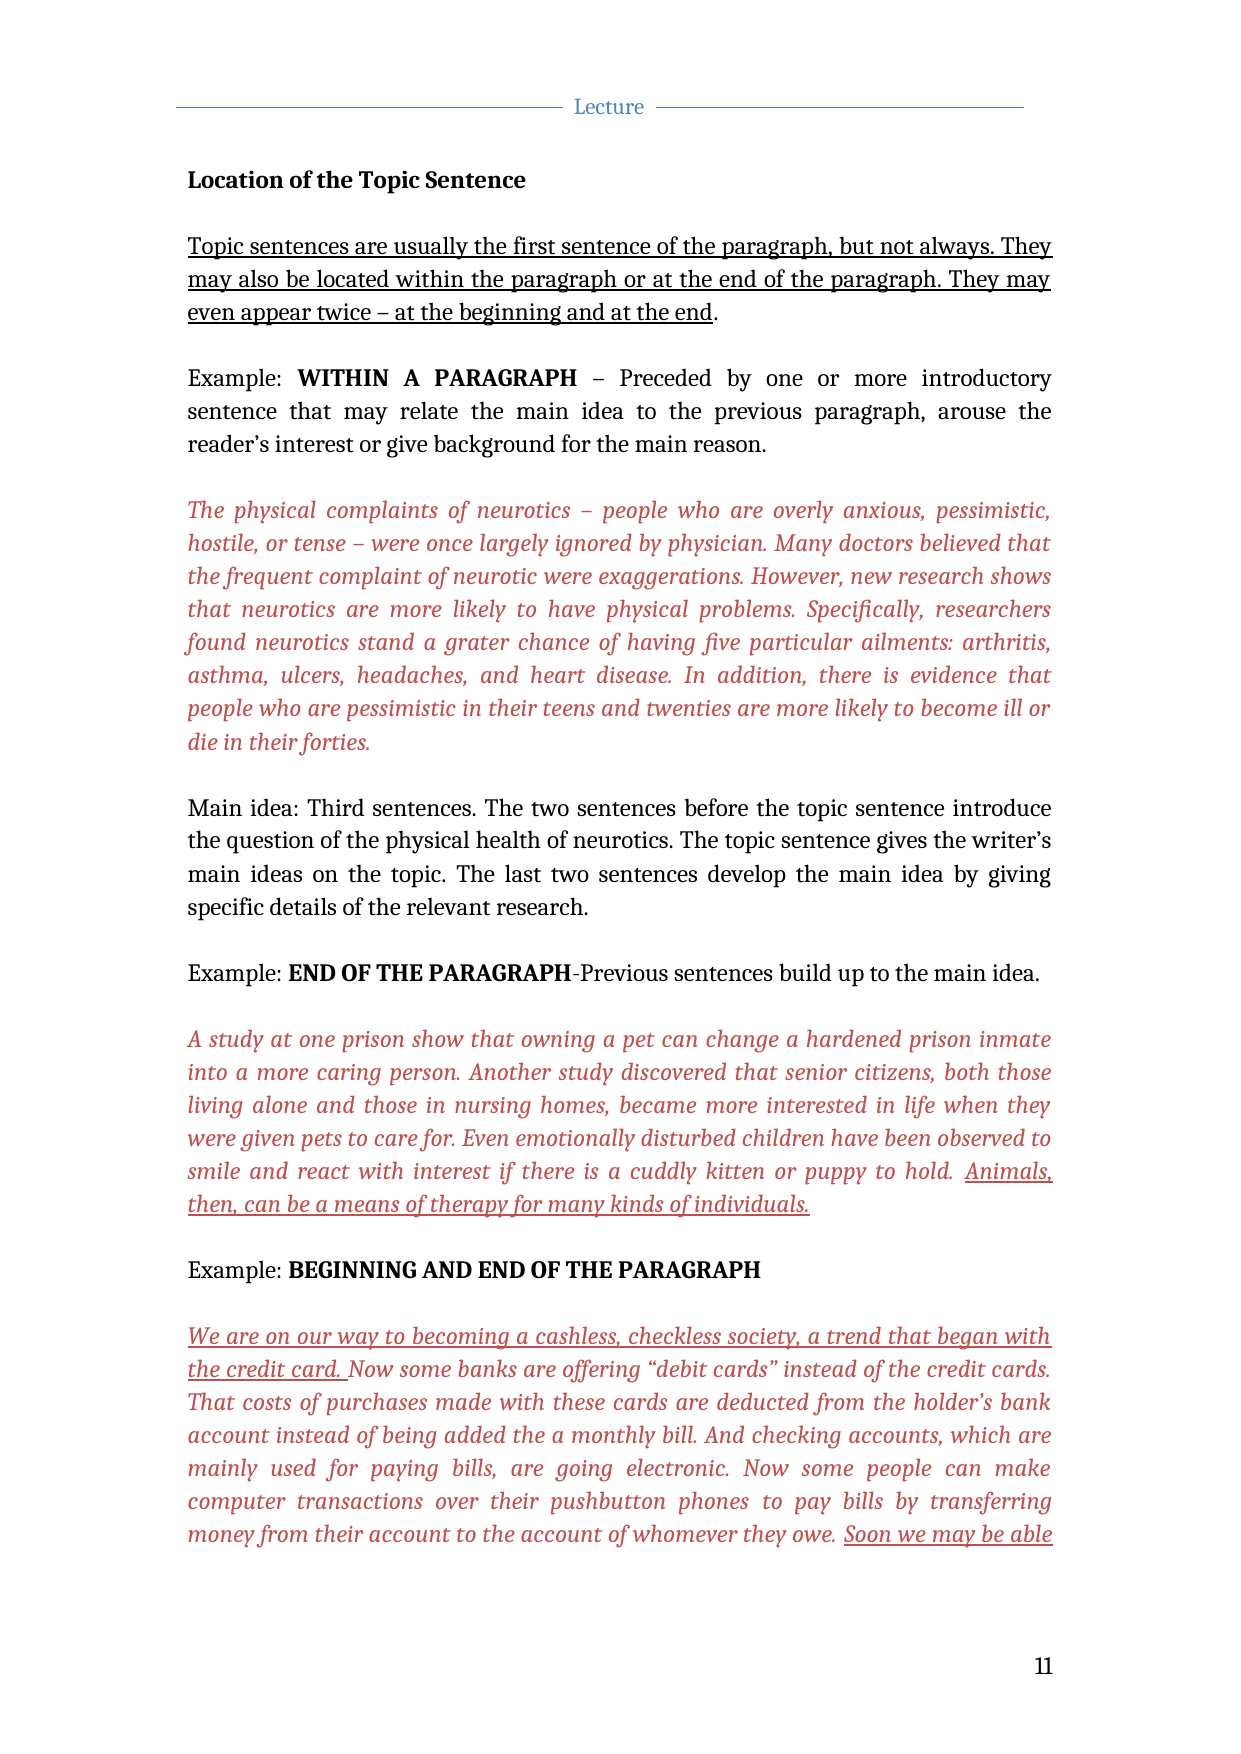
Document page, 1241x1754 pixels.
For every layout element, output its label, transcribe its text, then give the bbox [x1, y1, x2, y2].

text Location of the Topic Sentence [187, 150, 1053, 195]
text Topic sentences are usually the first sentence of the paragraph, but not always. They may also be located within the paragraph or at the end of the paragraph. They may even appear twice – at the beginning and at the end. [187, 257, 1053, 327]
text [187, 1322, 1053, 1549]
text The physical complaints of neurotics – people who are overly anxious, pessimistic, hostile, or tense – were once largely ignored by physician. Many doctors believed that the frequent complaint of neurotic were exaggerations. However, new research shows that neurotics are more likely to have physical problems. Specifically, researchers found neurotics stand a grater chance of having five particular ailments: arthritis, asthma, ulcers, headaches, and heart disease. In addition, there is evidence that people who are pessimistic in their teens and twenties are more likely to become ill or die in their forties. [187, 496, 1053, 756]
text Example: END OF THE PARAGRAPH-Previous sentences build up to the main idea. [187, 958, 1053, 987]
text A study at one prison show that owning a pet can change a hardened prison inmate into a more caring person. Another study discovered that senior citizens, both those living alone and those in nursing homes, became more interested in life when they were given pets to care for. Even emotionally disturbed children have been observed to smile and react with interest if there is a cuddly kitten or puppy to hold. Animals, then, can be a means of therapy for many kinds of individuals. [187, 1024, 1053, 1218]
text Main idea: Third sentences. The two sentences before the topic sentence introduce the question of the physical health of neurotics. The topic sentence gives the writer’s main ideas on the topic. The last two sentences develop the main idea by giving specific details of the relevant research. [187, 793, 1053, 921]
text Example: WITHIN A PARAGRAPH – Preceded by one or more introductory sentence that may relate the main idea to the previous paragraph, arouse the reader’s interest or give background for the main reason. [187, 364, 1053, 459]
text Example: BEGINNING AND END OF THE PARAGRAPH [187, 1256, 1053, 1284]
text Topic sentences are usually the first sentence of the paragraph, but not always. They may also be located within the paragraph or at the end of the paragraph. They may even appear twice – at the beginning and at the end. [187, 232, 1053, 256]
